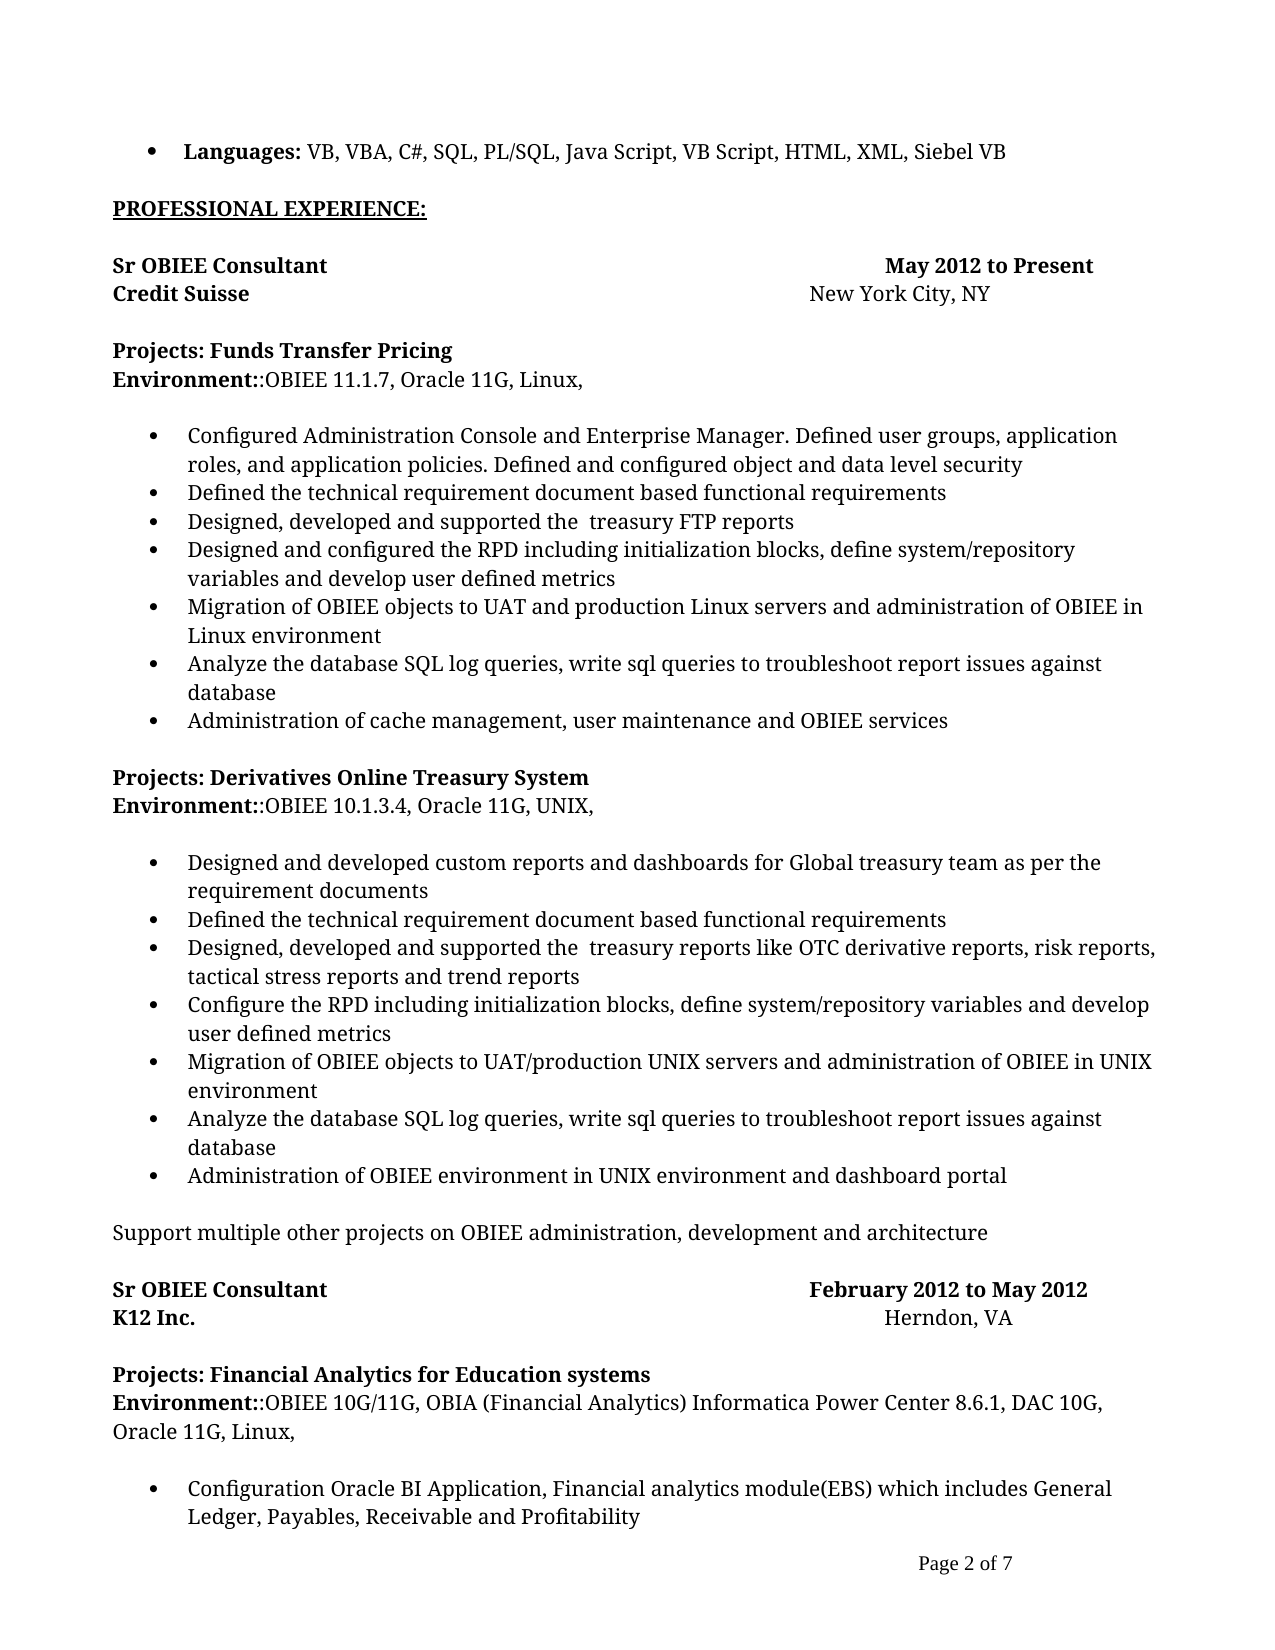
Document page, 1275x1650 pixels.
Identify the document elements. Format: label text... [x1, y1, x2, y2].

list Analyze the database SQL log queries, write sql queries to troubleshoot report issues against database [150, 649, 1162, 706]
text Environment::OBIEE 10G/11G, OBIA (Financial Analytics) Informatica Power Center 8.6.1, DAC 10G, Oracle 11G, Linux, [112, 1388, 1162, 1474]
list Languages: VB, VBA, C#, SQL, PL/SQL, Java Script, VB Script, HTML, XML, Siebel VB [148, 137, 1162, 166]
list Defined the technical requirement document based functional requirements [150, 905, 1162, 933]
subtitle Sr OBIEE Consultant February 2012 to May 2012 [112, 1275, 1162, 1303]
list Configured Administration Console and Enterprise Manager. Defined user groups, application roles, and application policies. Defined and configured object and data level security [150, 422, 1162, 478]
list Administration of cache management, user maintenance and OBIEE services [150, 706, 1162, 734]
list Migration of OBIEE objects to UAT/production UNIX servers and administration of OBIEE in UNIX environment [150, 1047, 1162, 1104]
text Environment::OBIEE 11.1.7, Oracle 11G, Linux, [112, 365, 1162, 422]
text Projects: Funds Transfer Pricing [112, 336, 1162, 365]
list Designed and configured the RPD including initialization blocks, define system/repository variables and develop user defined metrics [150, 535, 1162, 592]
list Analyze the database SQL log queries, write sql queries to troubleshoot report issues against database [150, 1104, 1162, 1161]
text PROFESSIONAL EXPERIENCE: [112, 194, 1162, 223]
list Designed, developed and supported the treasury reports like OTC derivative reports, risk reports, tactical stress reports and trend reports [150, 933, 1162, 990]
list Designed, developed and supported the treasury FTP reports [150, 507, 1162, 535]
subtitle Sr OBIEE Consultant May 2012 to Present [112, 251, 1162, 279]
text Credit Suisse New York City, NY [112, 279, 1162, 308]
text Support multiple other projects on OBIEE administration, development and architecture [112, 1218, 1162, 1246]
list Designed and developed custom reports and dashboards for Global treasury team as per the requirement documents [150, 848, 1162, 905]
list Migration of OBIEE objects to UAT and production Linux servers and administration of OBIEE in Linux environment [150, 592, 1162, 649]
text Environment::OBIEE 10.1.3.4, Oracle 11G, UNIX, [112, 791, 1162, 848]
list Configuration Oracle BI Application, Financial analytics module(EBS) which includes General Ledger, Payables, Receivable and Profitability [150, 1474, 1162, 1531]
list Administration of OBIEE environment in UNIX environment and dashboard portal [150, 1161, 1162, 1189]
text K12 Inc. Herndon, VA [112, 1303, 1162, 1332]
list Configure the RPD including initialization blocks, define system/repository variables and develop user defined metrics [150, 990, 1162, 1047]
text Projects: Derivatives Online Treasury System [112, 763, 1162, 791]
list Defined the technical requirement document based functional requirements [150, 478, 1162, 507]
text Projects: Financial Analytics for Education systems [112, 1360, 1162, 1388]
